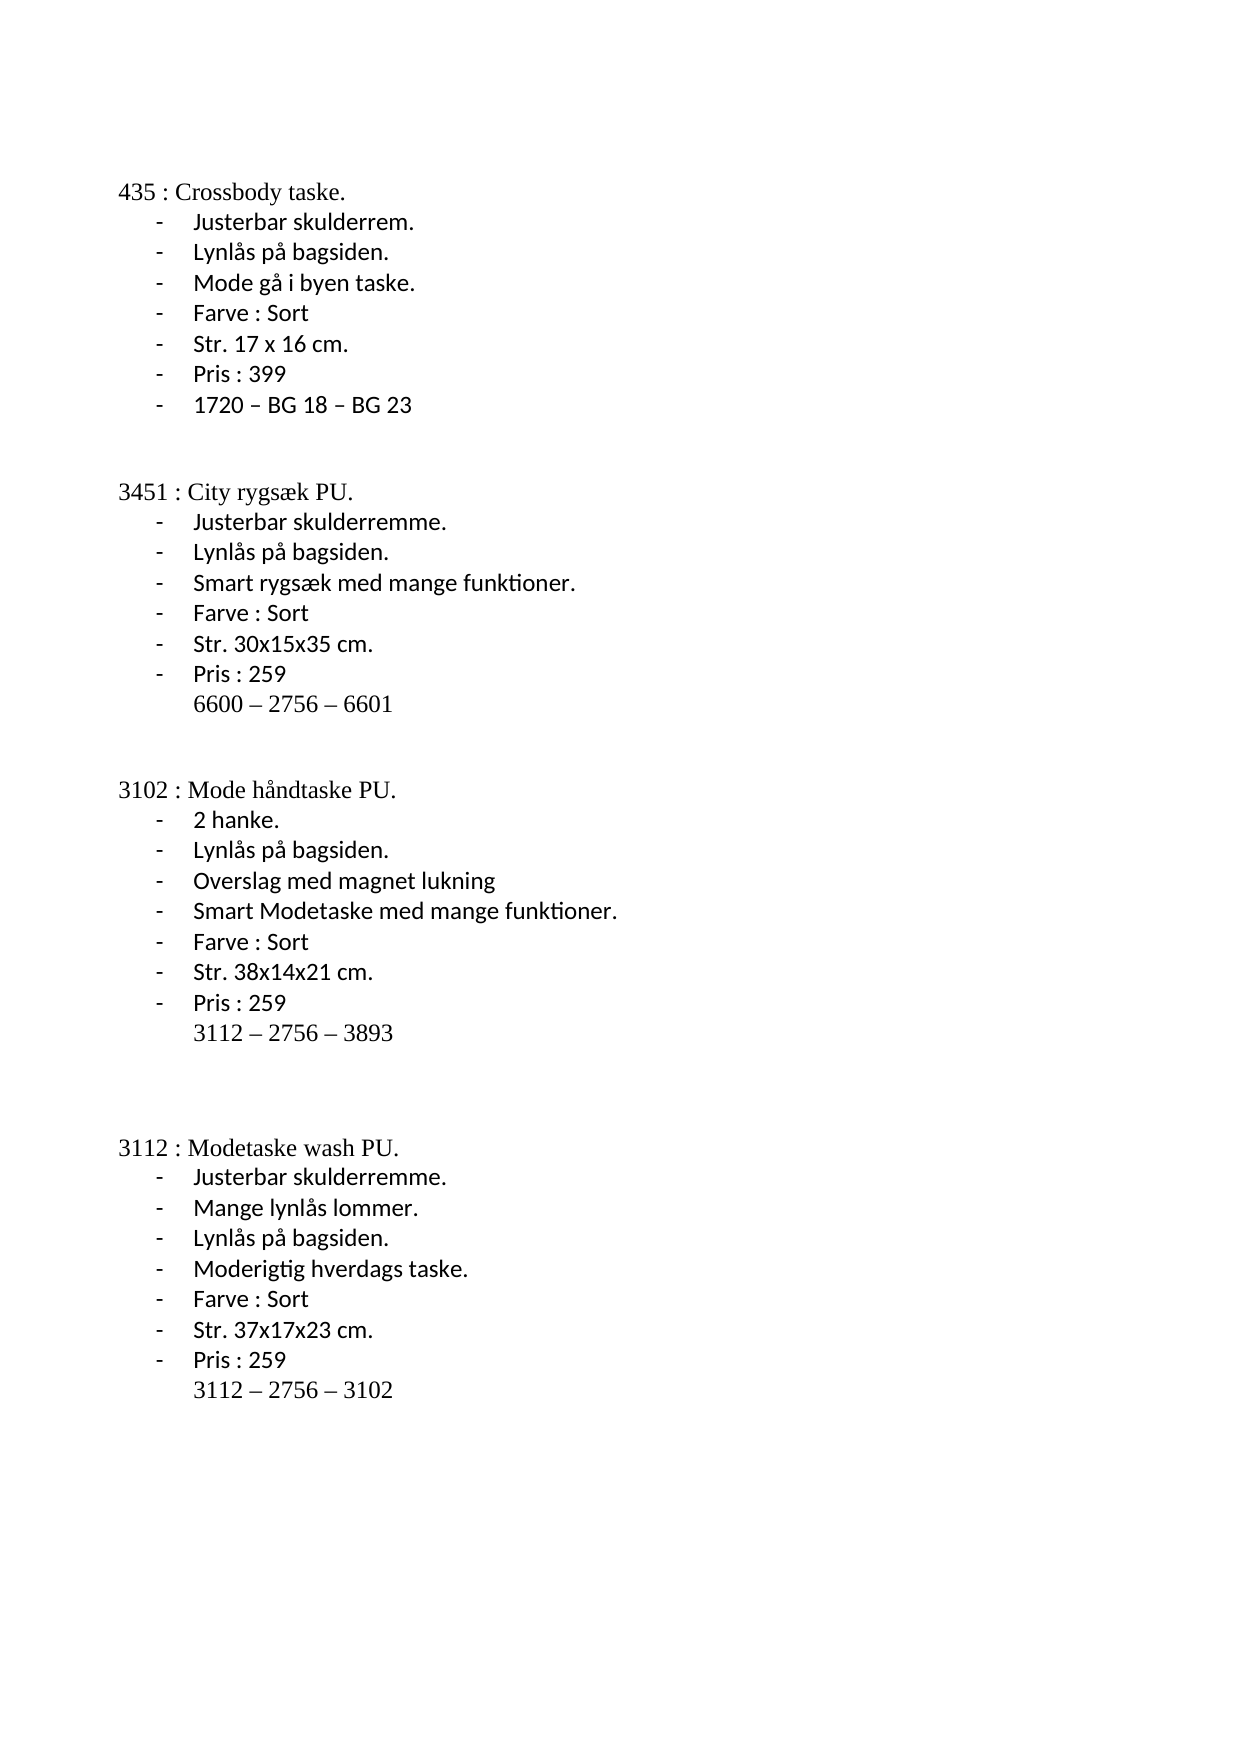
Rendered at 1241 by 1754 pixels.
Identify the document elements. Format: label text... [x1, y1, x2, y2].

list Lynlås på bagsiden. [156, 834, 1122, 865]
list 2 hanke. [156, 804, 1122, 834]
text 3112 – 2756 – 3893 [118, 1018, 1122, 1046]
text 3112 : Modetaske wash PU. [118, 1133, 1122, 1161]
list Farve : Sort [156, 597, 1122, 628]
list Moderigtig hverdags taske. [156, 1253, 1122, 1283]
list Justerbar skulderremme. [156, 506, 1122, 536]
text 435 : Crossbody taske. [118, 177, 1122, 206]
text 3451 : City rygsæk PU. [118, 477, 1122, 506]
list Str. 38x14x21 cm. [156, 957, 1122, 987]
text 3102 : Mode håndtaske PU. [118, 775, 1122, 804]
list Smart Modetaske med mange funktioner. [156, 896, 1122, 926]
list Str. 17 x 16 cm. [156, 328, 1122, 358]
list Farve : Sort [156, 297, 1122, 328]
list Farve : Sort [156, 926, 1122, 957]
list Pris : 259 [156, 987, 1122, 1018]
list Mange lynlås lommer. [156, 1192, 1122, 1222]
list Mode gå i byen taske. [156, 267, 1122, 297]
list Pris : 259 [156, 658, 1122, 689]
text 6600 – 2756 – 6601 [118, 689, 1122, 718]
list Farve : Sort [156, 1283, 1122, 1314]
list 1720 – BG 18 – BG 23 [156, 389, 1122, 419]
list Overslag med magnet lukning [156, 865, 1122, 896]
list Str. 37x17x23 cm. [156, 1314, 1122, 1344]
list Str. 30x15x35 cm. [156, 628, 1122, 658]
text 3112 – 2756 – 3102 [118, 1375, 1122, 1404]
list Justerbar skulderrem. [156, 206, 1122, 236]
list Justerbar skulderremme. [156, 1161, 1122, 1192]
list Pris : 259 [156, 1344, 1122, 1375]
list Pris : 399 [156, 358, 1122, 389]
list Lynlås på bagsiden. [156, 236, 1122, 267]
list Lynlås på bagsiden. [156, 1222, 1122, 1253]
list Smart rygsæk med mange funktioner. [156, 567, 1122, 597]
list Lynlås på bagsiden. [156, 536, 1122, 567]
